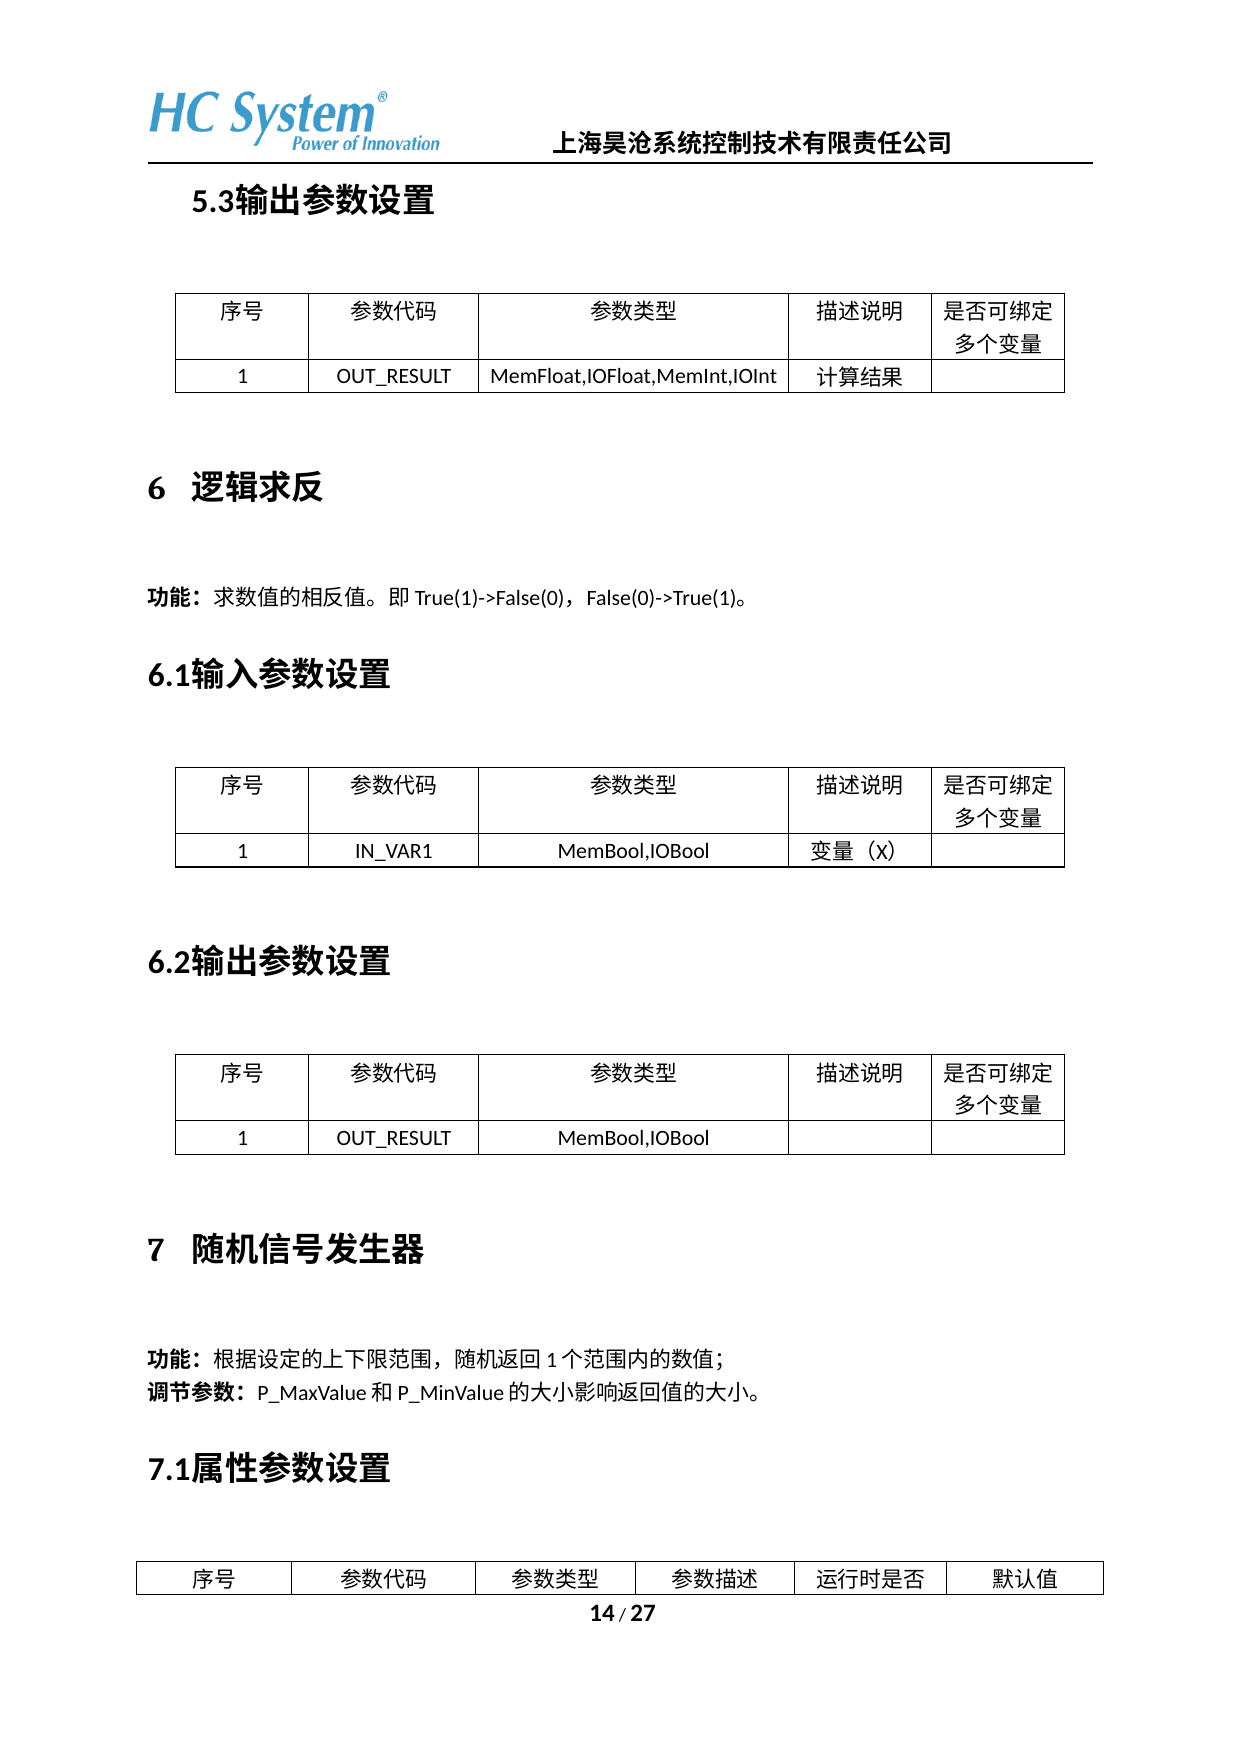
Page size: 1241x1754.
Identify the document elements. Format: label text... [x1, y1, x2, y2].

table_header 序号 [176, 1055, 308, 1120]
table_header 参数代码 [309, 1055, 478, 1120]
table_cell OUT_RESULT [309, 360, 478, 392]
table_cell 1 [176, 360, 308, 392]
table_header 参数描述 [636, 1562, 794, 1594]
table_header 序号 [176, 294, 308, 359]
subtitle 随机信号发生器 [148, 1214, 1093, 1279]
table_cell [932, 360, 1064, 392]
table_header 描述说明 [789, 1055, 931, 1120]
table_header 默认值 [947, 1562, 1103, 1594]
subtitle 输出参数设置 [191, 165, 1093, 230]
subtitle 输入参数设置 [148, 639, 1093, 704]
table_cell OUT_RESULT [309, 1121, 478, 1154]
text 调节参数：P_MaxValue和P_MinValue的大小影响返回值的大小。 [148, 1374, 1093, 1407]
text 功能：求数值的相反值。即True(1)->False(0)，False(0)->True(1)。 [148, 580, 1093, 612]
table_header 参数类型 [479, 294, 788, 359]
table_header 运行时是否可编辑 [795, 1562, 946, 1594]
table_cell [932, 834, 1064, 866]
subtitle 逻辑求反 [148, 453, 1093, 518]
table_header 是否可绑定多个变量 [932, 294, 1064, 359]
table_cell [932, 1121, 1064, 1154]
table_cell MemBool,IOBool [479, 1121, 788, 1154]
table_header 参数类型 [476, 1562, 635, 1594]
table_header 是否可绑定多个变量 [932, 1055, 1064, 1120]
table_header 参数类型 [479, 768, 788, 833]
table_cell IN_VAR1 [309, 834, 478, 866]
subtitle 输出参数设置 [148, 927, 1093, 992]
picture [147, 88, 442, 153]
table_header 序号 [176, 768, 308, 833]
table_header 是否可绑定多个变量 [932, 768, 1064, 833]
table_cell 1 [176, 1121, 308, 1154]
table_cell 1 [176, 834, 308, 866]
table_header 参数代码 [309, 768, 478, 833]
table_cell 计算结果 [789, 360, 931, 392]
table_cell [789, 1121, 931, 1154]
table_header 参数类型 [479, 1055, 788, 1120]
table_header 序号 [137, 1562, 291, 1594]
table_header 描述说明 [789, 294, 931, 359]
table_cell MemFloat,IOFloat,MemInt,IOInt [479, 360, 788, 392]
subtitle 属性参数设置 [148, 1434, 1093, 1499]
table_header 参数代码 [309, 294, 478, 359]
table_header 描述说明 [789, 768, 931, 833]
text 功能：根据设定的上下限范围，随机返回1个范围内的数值； [148, 1342, 1093, 1374]
table_cell MemBool,IOBool [479, 834, 788, 866]
table_cell 变量（X） [789, 834, 931, 866]
table_header 参数代码 [292, 1562, 475, 1594]
